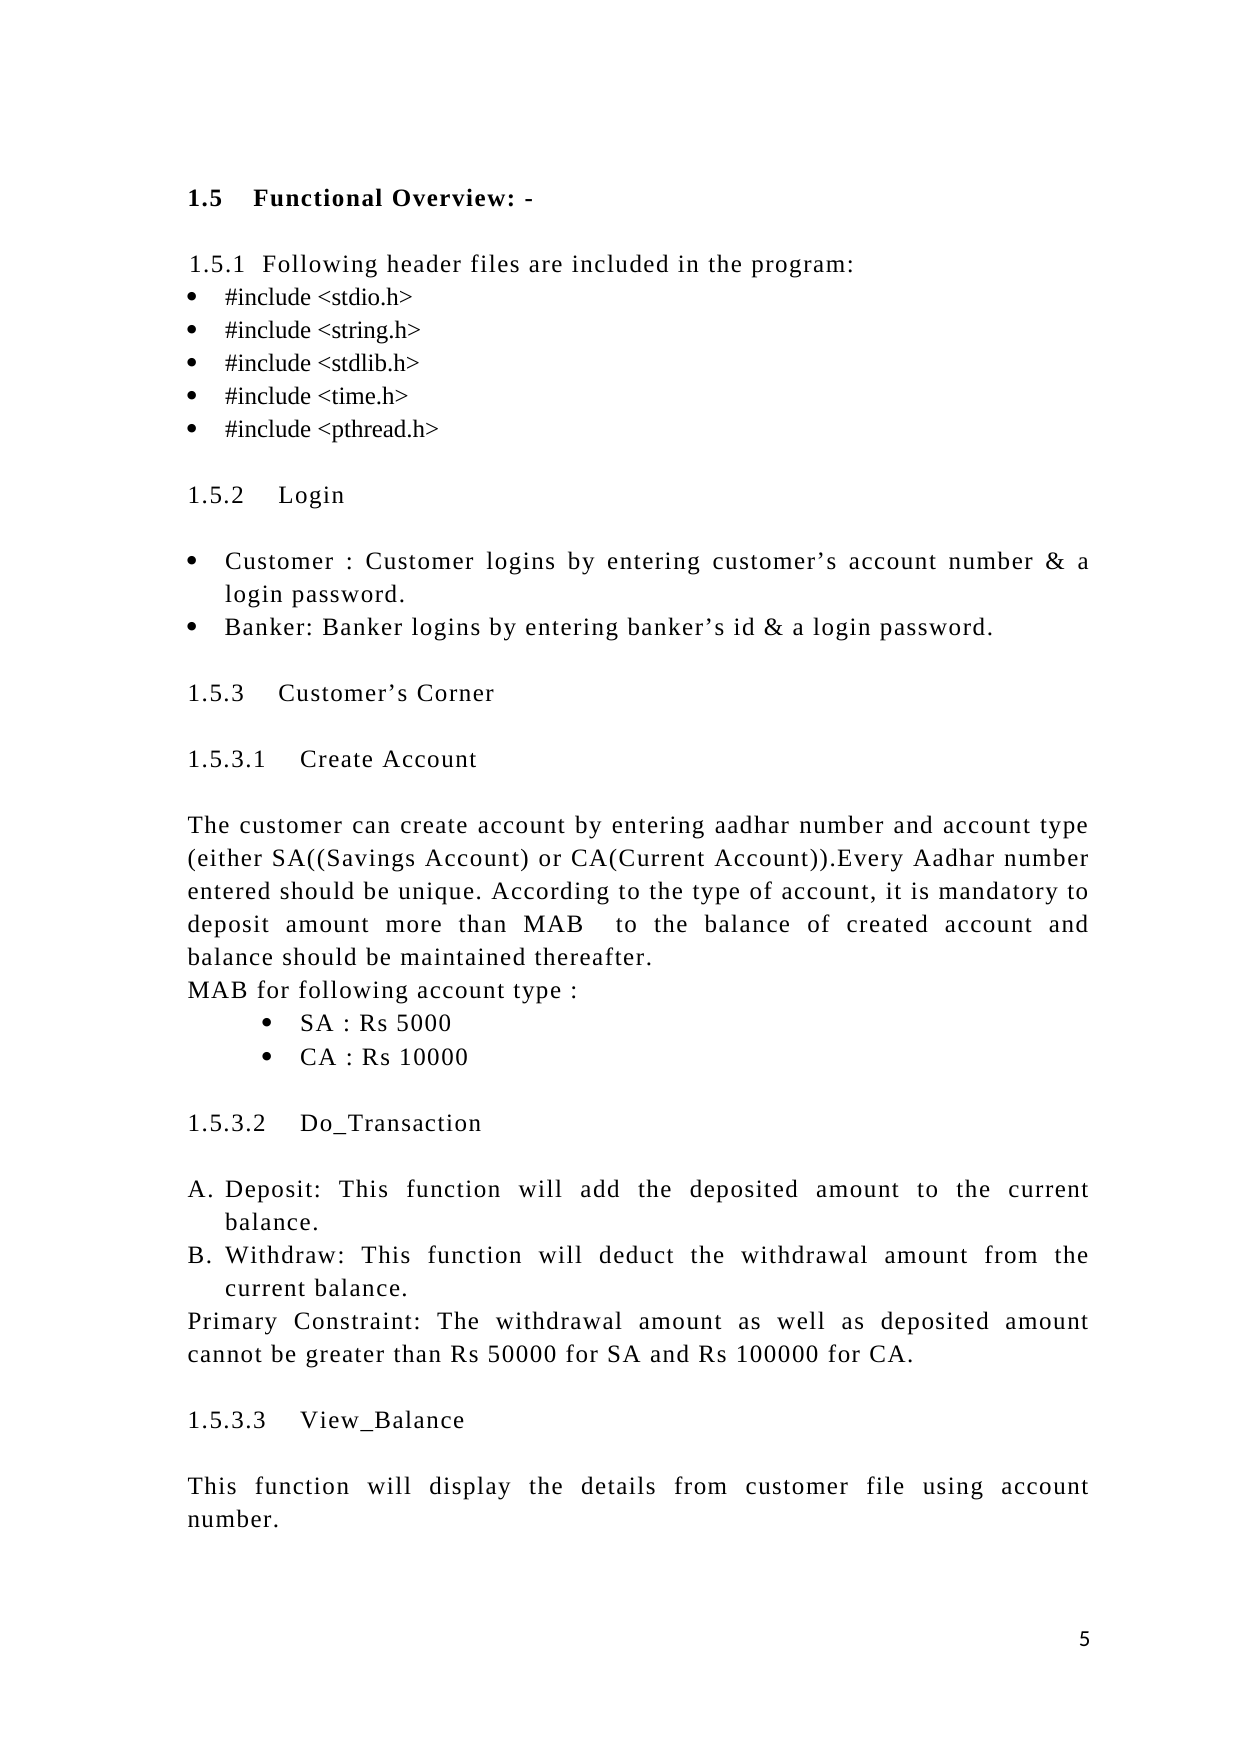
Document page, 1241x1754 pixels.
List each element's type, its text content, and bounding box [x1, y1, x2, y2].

list Create Account [187, 744, 1090, 773]
list #include <stdlib.h> [187, 348, 1090, 377]
list Withdraw: This function will deduct the withdrawal amount from the current balance. [187, 1240, 1090, 1301]
list View_Balance [187, 1405, 1090, 1433]
text 1.5.1 Following header files are included in the program: [150, 249, 1090, 278]
list Login [187, 480, 1090, 509]
list #include <time.h> [187, 381, 1090, 410]
text This function will display the details from customer file using account number. [187, 1471, 1090, 1533]
list CA : Rs 10000 [262, 1042, 1090, 1070]
text Primary Constraint: The withdrawal amount as well as deposited amount cannot be greater than Rs 50000 for SA and Rs 100000 for CA. [187, 1306, 1090, 1367]
list #include <pthread.h> [187, 414, 1090, 443]
list Customer’s Corner [187, 678, 1090, 707]
list Deposit: This function will add the deposited amount to the current balance. [187, 1174, 1090, 1235]
text The customer can create account by entering aadhar number and account type (either SA((Savings Account) or CA(Current Account)).Every Aadhar number entered should be unique. According to the type of account, it is mandatory to deposit amount more than MAB to the balance of created account and balance should be maintained thereafter. [187, 810, 1090, 971]
list Banker: Banker logins by entering banker’s id & a login password. [187, 612, 1090, 641]
list Functional Overview: - [187, 183, 1090, 212]
text MAB for following account type : [187, 976, 1090, 1004]
list #include <stdio.h> [187, 282, 1090, 311]
list Do_Transaction [187, 1108, 1090, 1136]
list #include <string.h> [187, 315, 1090, 344]
list SA : Rs 5000 [262, 1008, 1090, 1037]
list Customer : Customer logins by entering customer’s account number & a login password. [187, 546, 1090, 608]
